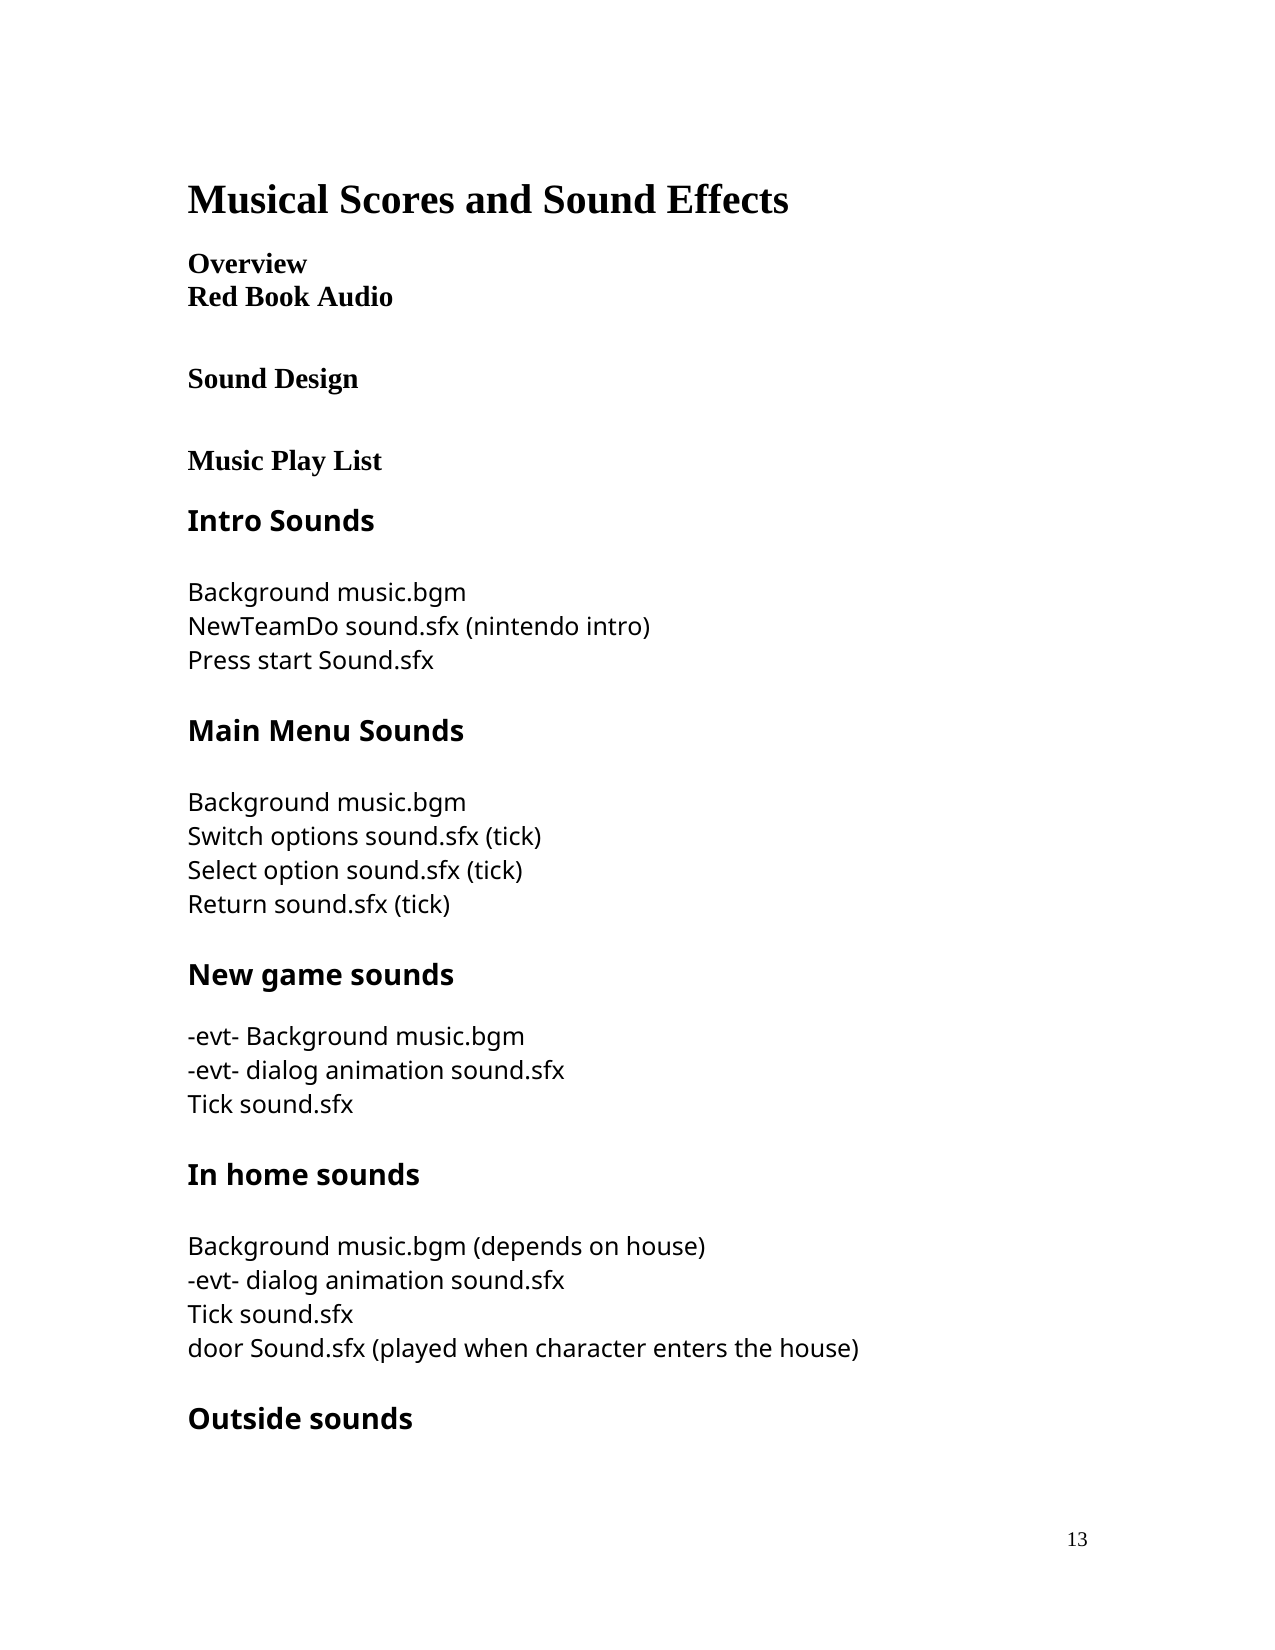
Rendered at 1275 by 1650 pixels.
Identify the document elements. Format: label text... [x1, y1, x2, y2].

text Background music.bgm (depends on house) [187, 1228, 1087, 1262]
subtitle Main Menu Sounds [187, 711, 1087, 750]
text -evt- dialog animation sound.sfx [187, 1262, 1087, 1296]
subtitle Sound Design [187, 361, 1087, 395]
subtitle Outside sounds [187, 1399, 1087, 1438]
text -evt- Background music.bgm [187, 1018, 1087, 1052]
text Press start Sound.sfx [187, 642, 1087, 676]
text door Sound.sfx (played when character enters the house) [187, 1331, 1087, 1364]
text NewTeamDo sound.sfx (nintendo intro) [187, 608, 1087, 642]
subtitle Overview [187, 246, 1087, 279]
subtitle Red Book Audio [187, 279, 1087, 313]
subtitle Musical Scores and Sound Effects [187, 174, 1087, 222]
subtitle Music Play List [187, 443, 1087, 476]
text Background music.bgm [187, 784, 1087, 818]
text -evt- dialog animation sound.sfx [187, 1052, 1087, 1086]
text Tick sound.sfx [187, 1296, 1087, 1331]
text Return sound.sfx (tick) [187, 886, 1087, 921]
text Select option sound.sfx (tick) [187, 852, 1087, 886]
subtitle New game sounds [187, 954, 1087, 994]
text Background music.bgm [187, 574, 1087, 608]
text Tick sound.sfx [187, 1086, 1087, 1121]
text Switch options sound.sfx (tick) [187, 818, 1087, 852]
subtitle Intro Sounds [187, 501, 1087, 540]
subtitle In home sounds [187, 1154, 1087, 1194]
